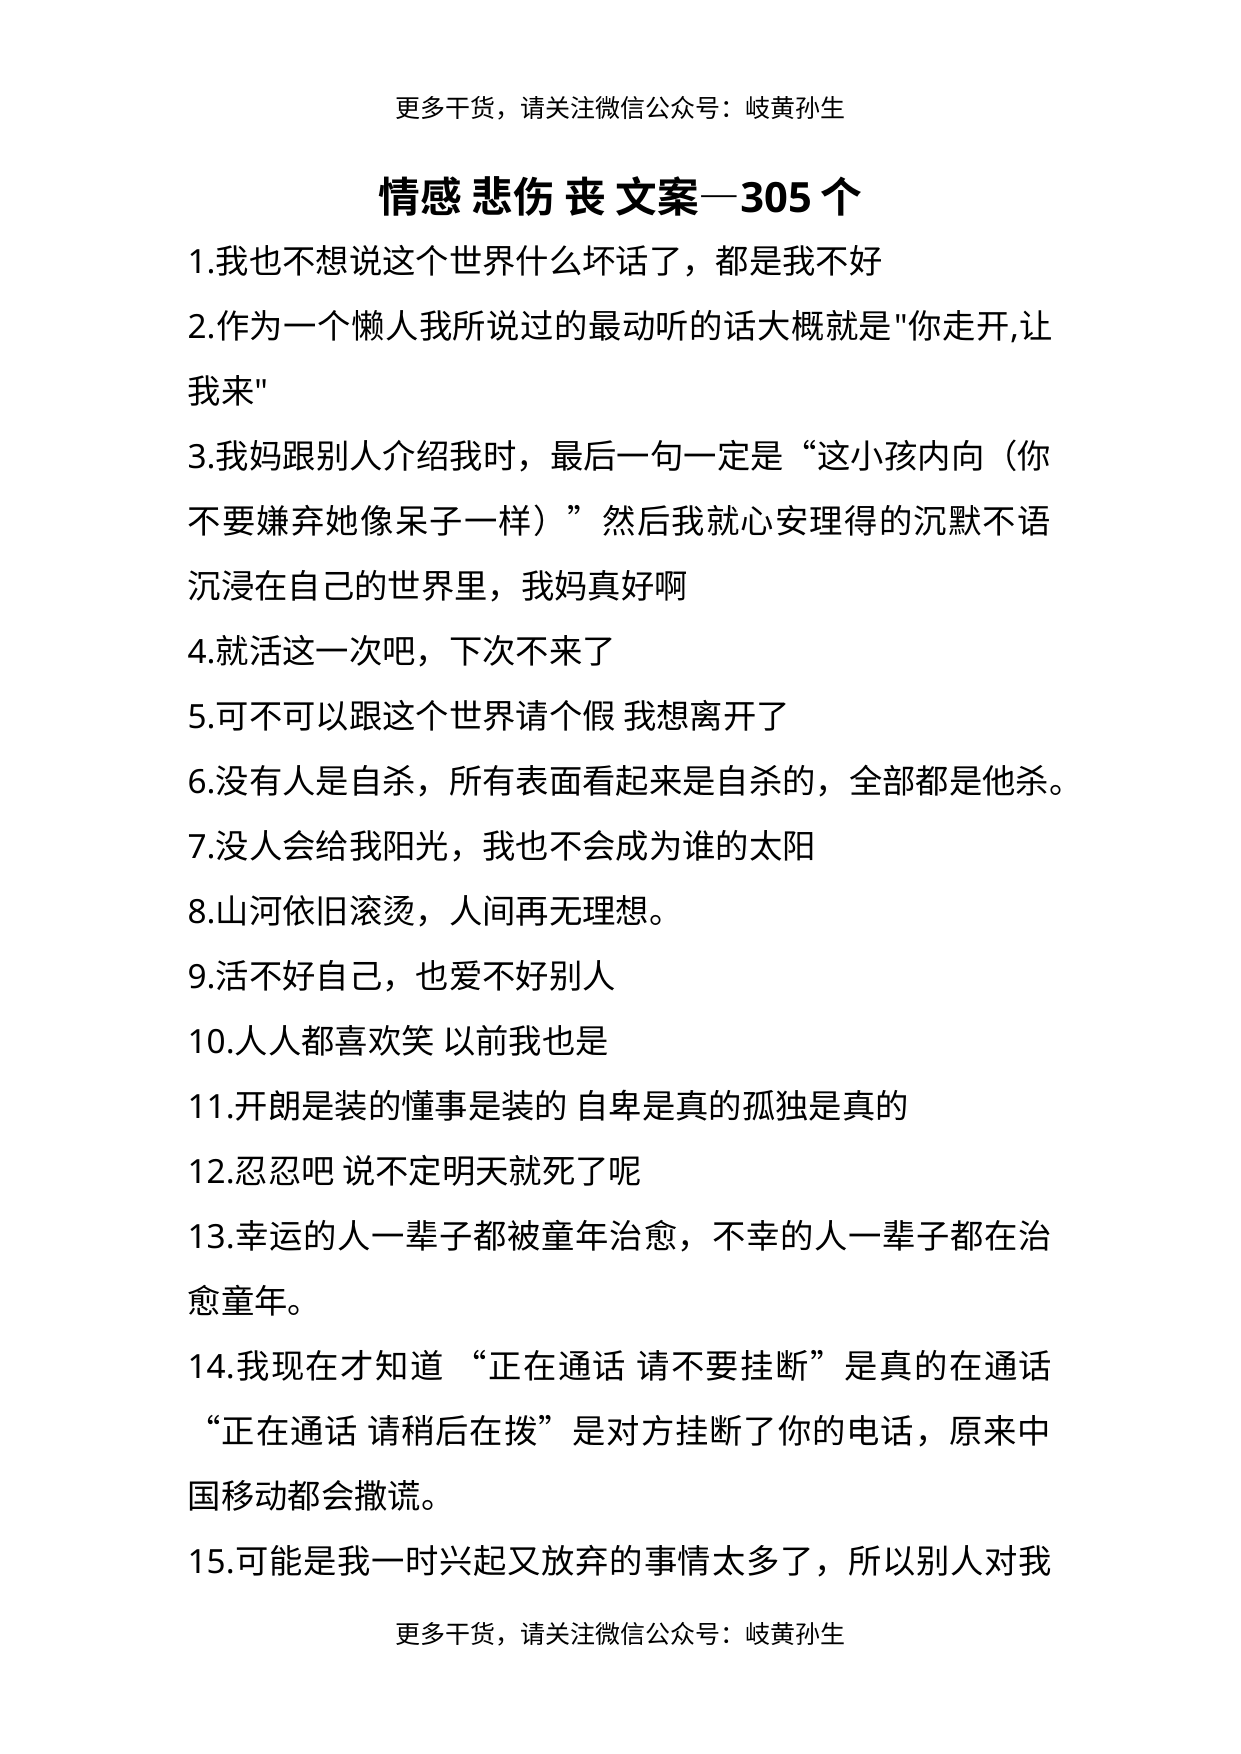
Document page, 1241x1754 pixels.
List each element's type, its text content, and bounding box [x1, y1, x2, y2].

text 13.幸运的人一辈子都被童年治愈，不幸的人一辈子都在治愈童年。 [187, 1202, 1053, 1332]
text 12.忍忍吧 说不定明天就死了呢 [187, 1137, 1053, 1202]
text 2.作为一个懒人我所说过的最动听的话大概就是"你走开,让我来" [187, 292, 1053, 422]
text 14.我现在才知道 “正在通话 请不要挂断”是真的在通话 “正在通话 请稍后在拨”是对方挂断了你的电话，原来中国移动都会撒谎。 [187, 1332, 1053, 1527]
text 11.开朗是装的懂事是装的 自卑是真的孤独是真的 [187, 1072, 1053, 1137]
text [187, 1527, 1053, 1592]
text 8.山河依旧滚烫，人间再无理想。 [187, 877, 1053, 942]
text 3.我妈跟别人介绍我时，最后一句一定是“这小孩内向（你不要嫌弃她像呆子一样）”然后我就心安理得的沉默不语沉浸在自己的世界里，我妈真好啊 [187, 422, 1053, 617]
text 9.活不好自己，也爱不好别人 [187, 942, 1053, 1007]
text 4.就活这一次吧，下次不来了 [187, 617, 1053, 682]
text 7.没人会给我阳光，我也不会成为谁的太阳 [187, 812, 1053, 877]
text 6.没有人是自杀，所有表面看起来是自杀的，全部都是他杀。 [187, 747, 1053, 812]
text 情感 悲伤 丧 文案—305个 [187, 162, 1053, 227]
text 10.人人都喜欢笑 以前我也是 [187, 1007, 1053, 1072]
text 1.我也不想说这个世界什么坏话了，都是我不好 [187, 227, 1053, 292]
text 5.可不可以跟这个世界请个假 我想离开了 [187, 682, 1053, 747]
